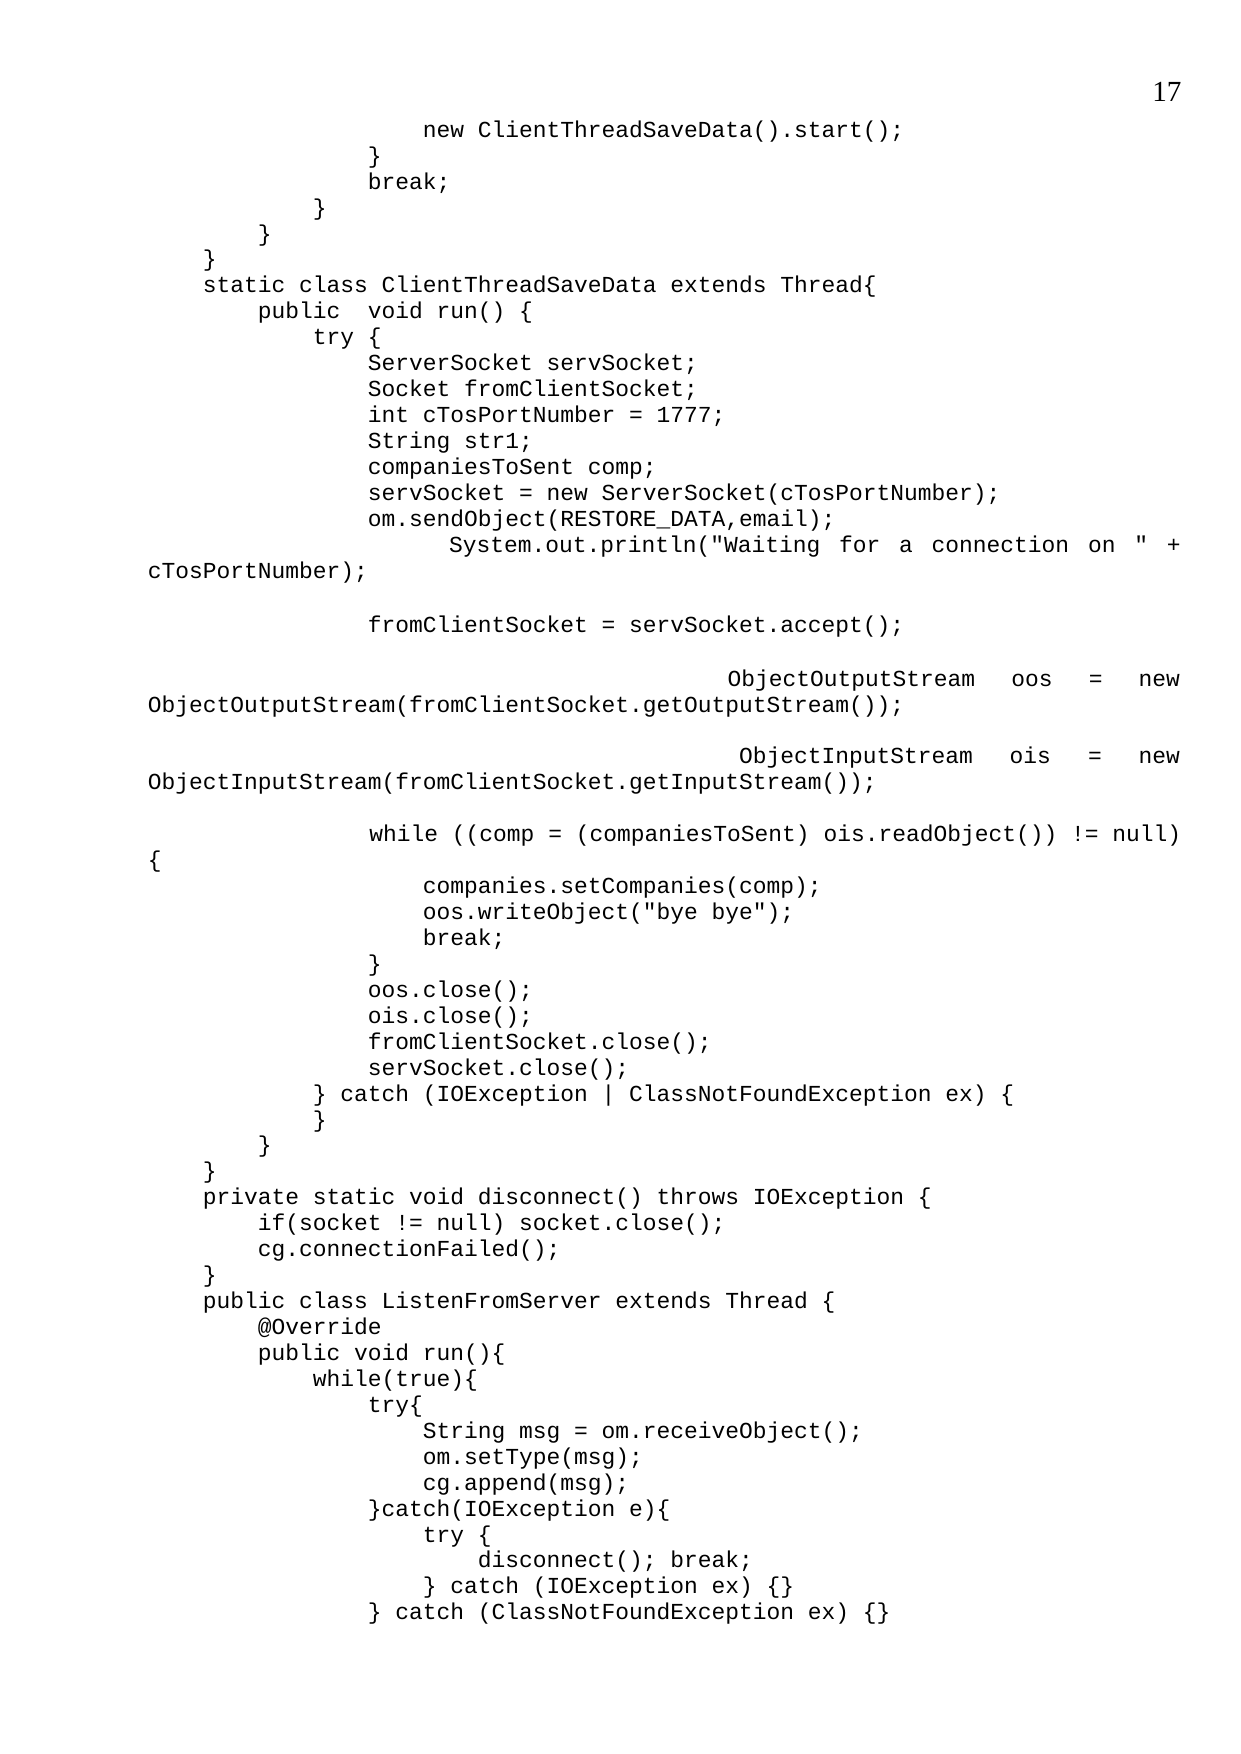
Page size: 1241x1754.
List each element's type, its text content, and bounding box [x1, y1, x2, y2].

list } [148, 1263, 1181, 1289]
list ois.close(); [148, 1004, 1181, 1030]
list public class ListenFromServer extends Thread { [148, 1289, 1181, 1315]
list while ((comp = (companiesToSent) ois.readObject()) != null) { [148, 823, 1181, 874]
list }catch(IOException e){ [148, 1497, 1181, 1523]
list while(true){ [148, 1367, 1181, 1393]
list } catch (ClassNotFoundException ex) {} [148, 1601, 1181, 1627]
list cg.connectionFailed(); [148, 1238, 1181, 1263]
list } [148, 248, 1181, 274]
list oos.writeObject("bye bye"); [148, 900, 1181, 926]
list fromClientSocket.close(); [148, 1030, 1181, 1056]
list if(socket != null) socket.close(); [148, 1212, 1181, 1238]
list } [148, 1160, 1181, 1186]
list servSocket.close(); [148, 1056, 1181, 1082]
list servSocket = new ServerSocket(cTosPortNumber); [148, 481, 1181, 507]
list Socket fromClientSocket; [148, 377, 1181, 403]
list cg.append(msg); [148, 1471, 1181, 1497]
list } [148, 222, 1181, 248]
list static class ClientThreadSaveData extends Thread{ [148, 274, 1181, 300]
list ServerSocket servSocket; [148, 352, 1181, 377]
list } [148, 144, 1181, 170]
list disconnect(); break; [148, 1549, 1181, 1575]
list String str1; [148, 429, 1181, 455]
list try { [148, 326, 1181, 352]
list public void run(){ [148, 1341, 1181, 1367]
list fromClientSocket = servSocket.accept(); [148, 613, 1181, 639]
list oos.close(); [148, 978, 1181, 1004]
list int cTosPortNumber = 1777; [148, 403, 1181, 429]
list ObjectOutputStream oos = new ObjectOutputStream(fromClientSocket.getOutputStream()); [148, 667, 1181, 719]
list break; [148, 926, 1181, 952]
list new ClientThreadSaveData().start(); [148, 118, 1181, 144]
list public void run() { [148, 300, 1181, 326]
list om.sendObject(RESTORE_DATA,email); [148, 507, 1181, 533]
list System.out.println("Waiting for a connection on " + cTosPortNumber); [148, 533, 1181, 585]
list } catch (IOException | ClassNotFoundException ex) { [148, 1082, 1181, 1108]
list private static void disconnect() throws IOException { [148, 1186, 1181, 1212]
list companiesToSent comp; [148, 455, 1181, 481]
list companies.setCompanies(comp); [148, 874, 1181, 900]
list } catch (IOException ex) {} [148, 1575, 1181, 1601]
list String msg = om.receiveObject(); [148, 1419, 1181, 1445]
list } [148, 196, 1181, 222]
list break; [148, 170, 1181, 196]
list om.setType(msg); [148, 1445, 1181, 1471]
list } [148, 1108, 1181, 1134]
list } [148, 1134, 1181, 1160]
list @Override [148, 1315, 1181, 1341]
list } [148, 952, 1181, 978]
list try{ [148, 1393, 1181, 1419]
list try { [148, 1523, 1181, 1549]
list ObjectInputStream ois = new ObjectInputStream(fromClientSocket.getInputStream()); [148, 745, 1181, 797]
